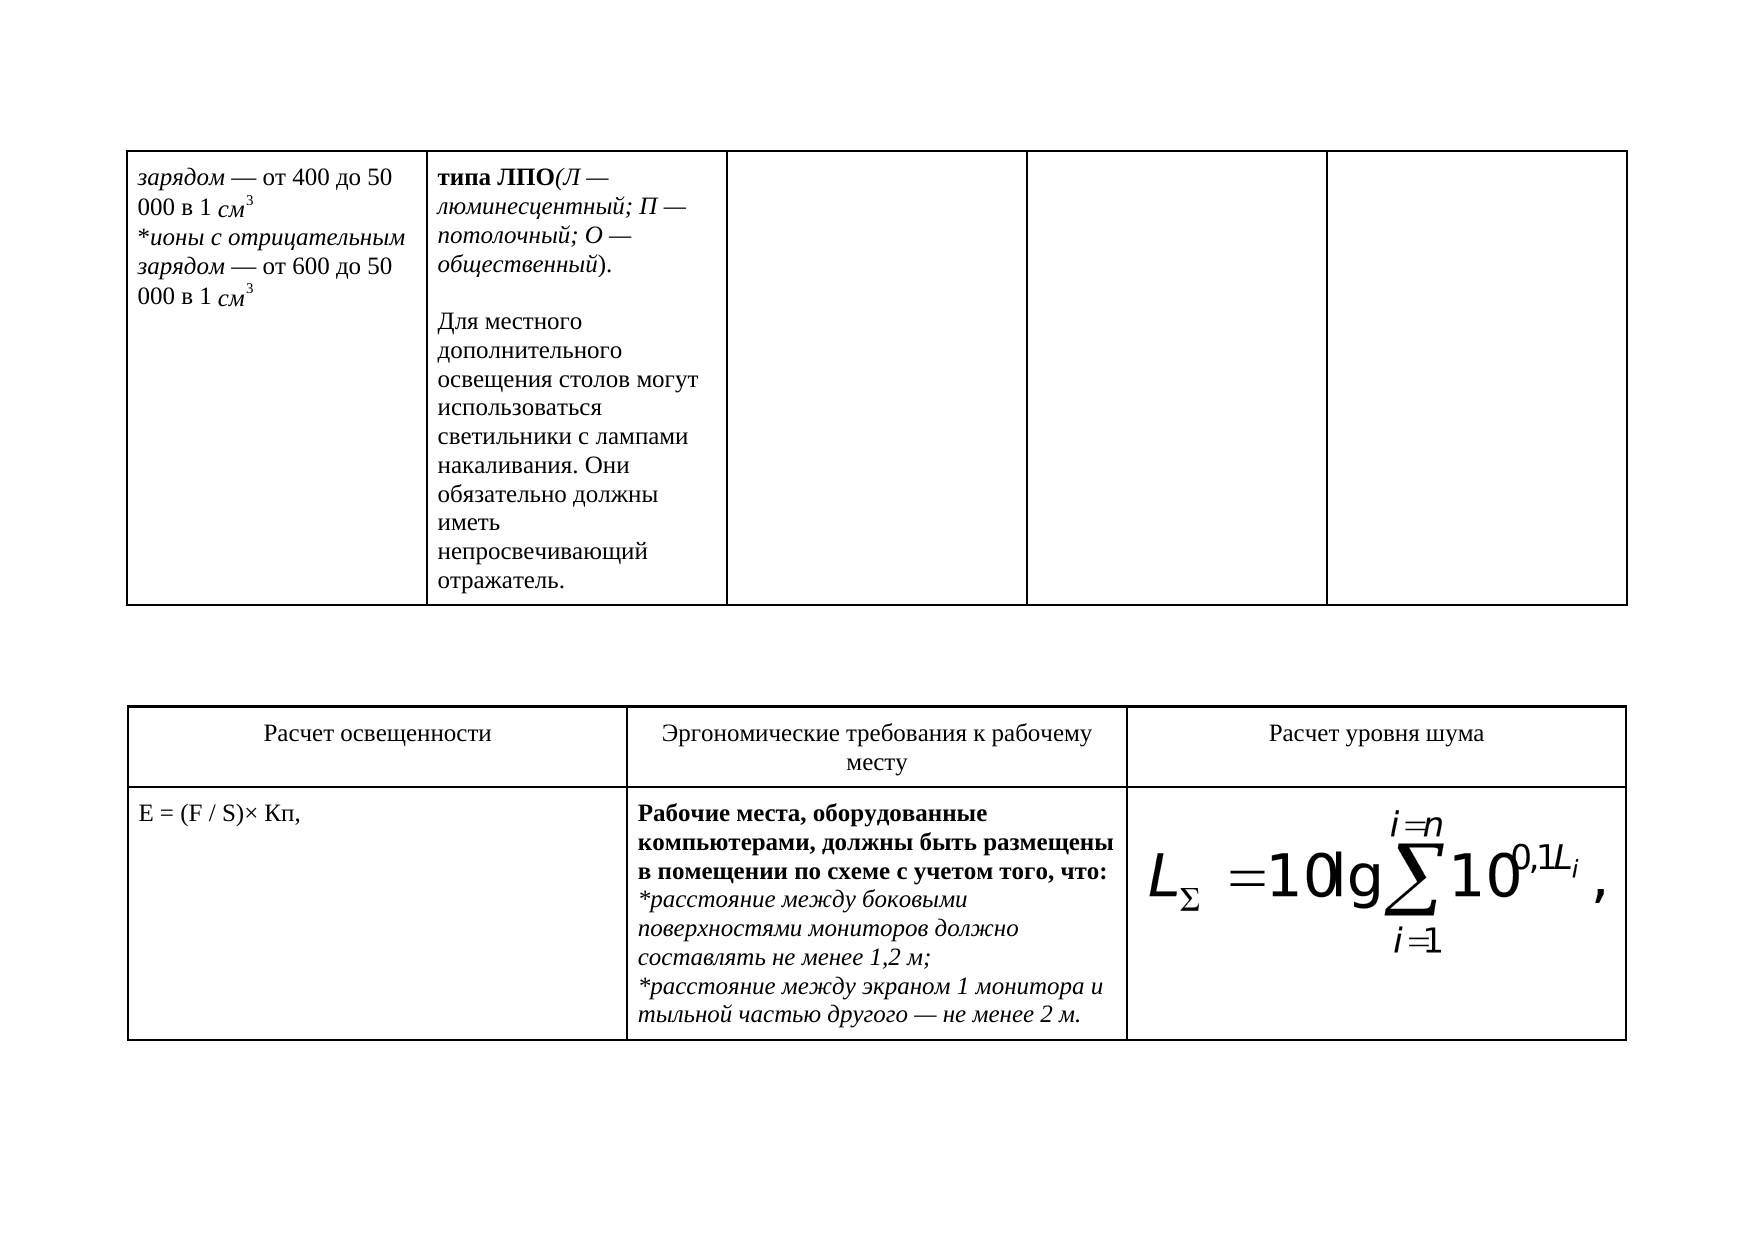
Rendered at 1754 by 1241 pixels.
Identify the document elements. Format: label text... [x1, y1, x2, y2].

table_header Расчет освещенности [129, 708, 626, 786]
table_header Расчет уровня шума [1128, 708, 1625, 786]
table_cell [1328, 152, 1626, 604]
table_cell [428, 152, 726, 604]
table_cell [128, 152, 426, 604]
table_header Эргономические требования к рабочему месту [628, 708, 1126, 786]
table_cell E = (F / S)× Кп, [129, 788, 626, 1039]
picture [1137, 798, 1616, 965]
table_cell [1128, 788, 1625, 1039]
table_cell Рабочие места, оборудованные компьютерами, должны быть размещены в помещении по схеме с учетом того, что: *расстояние между боковыми поверхностями мониторов должно составлять не менее 1,2 м; *расстояние между экраном 1 монитора и тыльной частью другого — не менее 2 м. [628, 788, 1126, 1039]
table_cell [1028, 152, 1326, 604]
table_cell [728, 152, 1026, 604]
